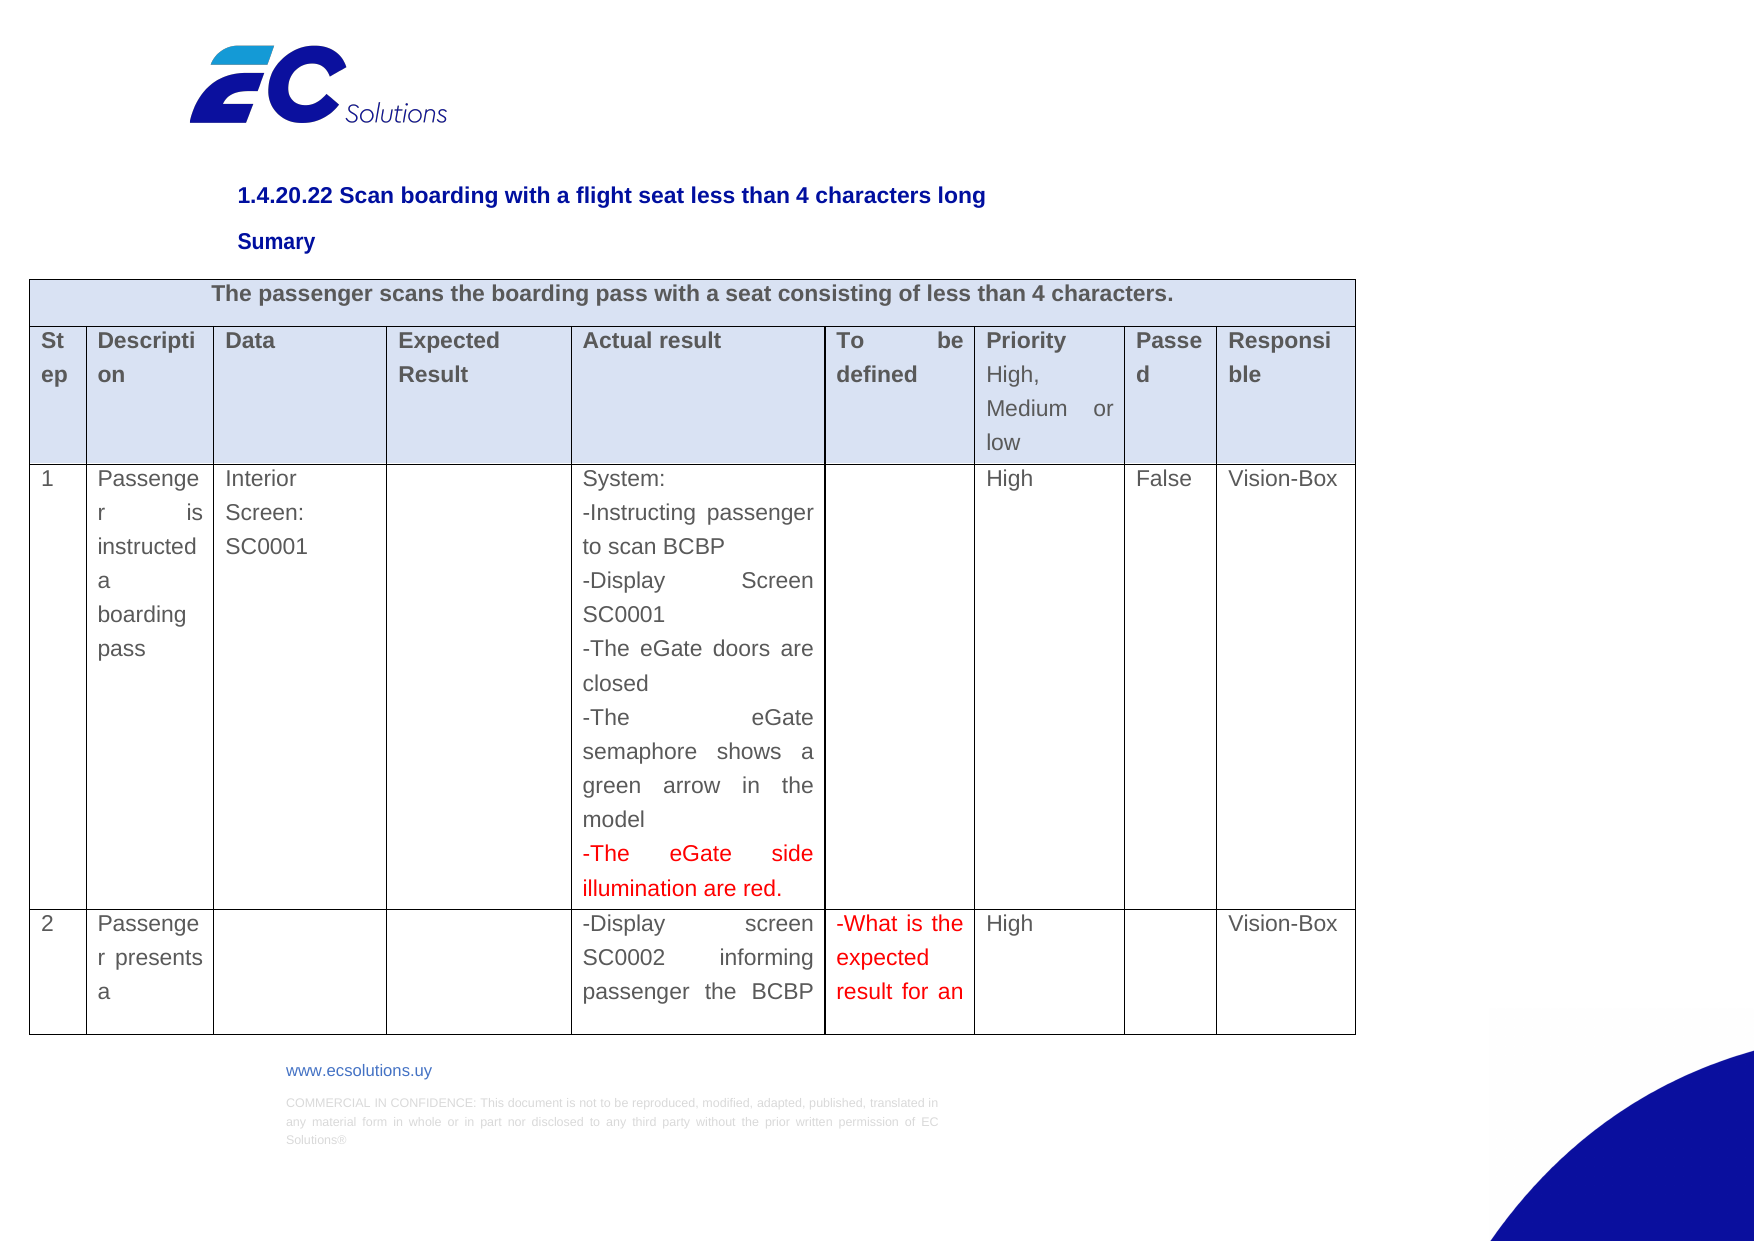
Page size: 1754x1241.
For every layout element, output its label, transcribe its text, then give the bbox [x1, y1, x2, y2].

table_cell Data [214, 327, 386, 463]
table_cell [214, 910, 386, 1033]
subtitle 1.4.20.22 Scan boarding with a flight seat less than 4 characters long [237, 182, 1503, 208]
table_cell 2 [30, 910, 86, 1033]
table_cell [826, 465, 974, 909]
table_cell False [1125, 465, 1216, 909]
picture [1488, 1008, 1754, 1241]
table_cell 1 [30, 465, 86, 909]
table_cell Vision-Box [1217, 465, 1355, 909]
table_cell Step [30, 327, 86, 463]
table_cell Passenger presents a boarding pass for a seat consisting of less than 4 characters. [87, 910, 213, 1033]
table_cell Priority High, Medium or low [975, 327, 1124, 463]
table_cell Actual result [572, 327, 824, 463]
table_cell Description [87, 327, 213, 463]
table_cell Expected Result [387, 327, 571, 463]
table_cell [387, 910, 571, 1033]
table_cell Responsible [1217, 327, 1355, 463]
table_cell System: -Instructing passenger to scan BCBP -Display Screen SC0001 -The eGate doors are closed -The eGate semaphore shows a green arrow in the model -The eGate side illumination are red. [572, 465, 824, 909]
table_cell Vision-Box [1217, 910, 1355, 1033]
table_cell -What is the expected result for an seat of less than 4 characters? -What message should the inspector display? [826, 910, 974, 1033]
table_cell [1125, 910, 1216, 1033]
table_cell Passed [1125, 327, 1216, 463]
table_cell Interior Screen: SC0001 [214, 465, 386, 909]
table_cell Passenger is instructed a boarding pass [87, 465, 213, 909]
picture [189, 45, 448, 123]
table_header The passenger scans the boarding pass with a seat consisting of less than 4 characters. [30, 280, 1355, 326]
table_cell To be defined [826, 327, 974, 463]
table_cell [387, 465, 571, 909]
table_cell High [975, 910, 1124, 1033]
text Sumary [177, 228, 1503, 254]
table_cell High [975, 465, 1124, 909]
